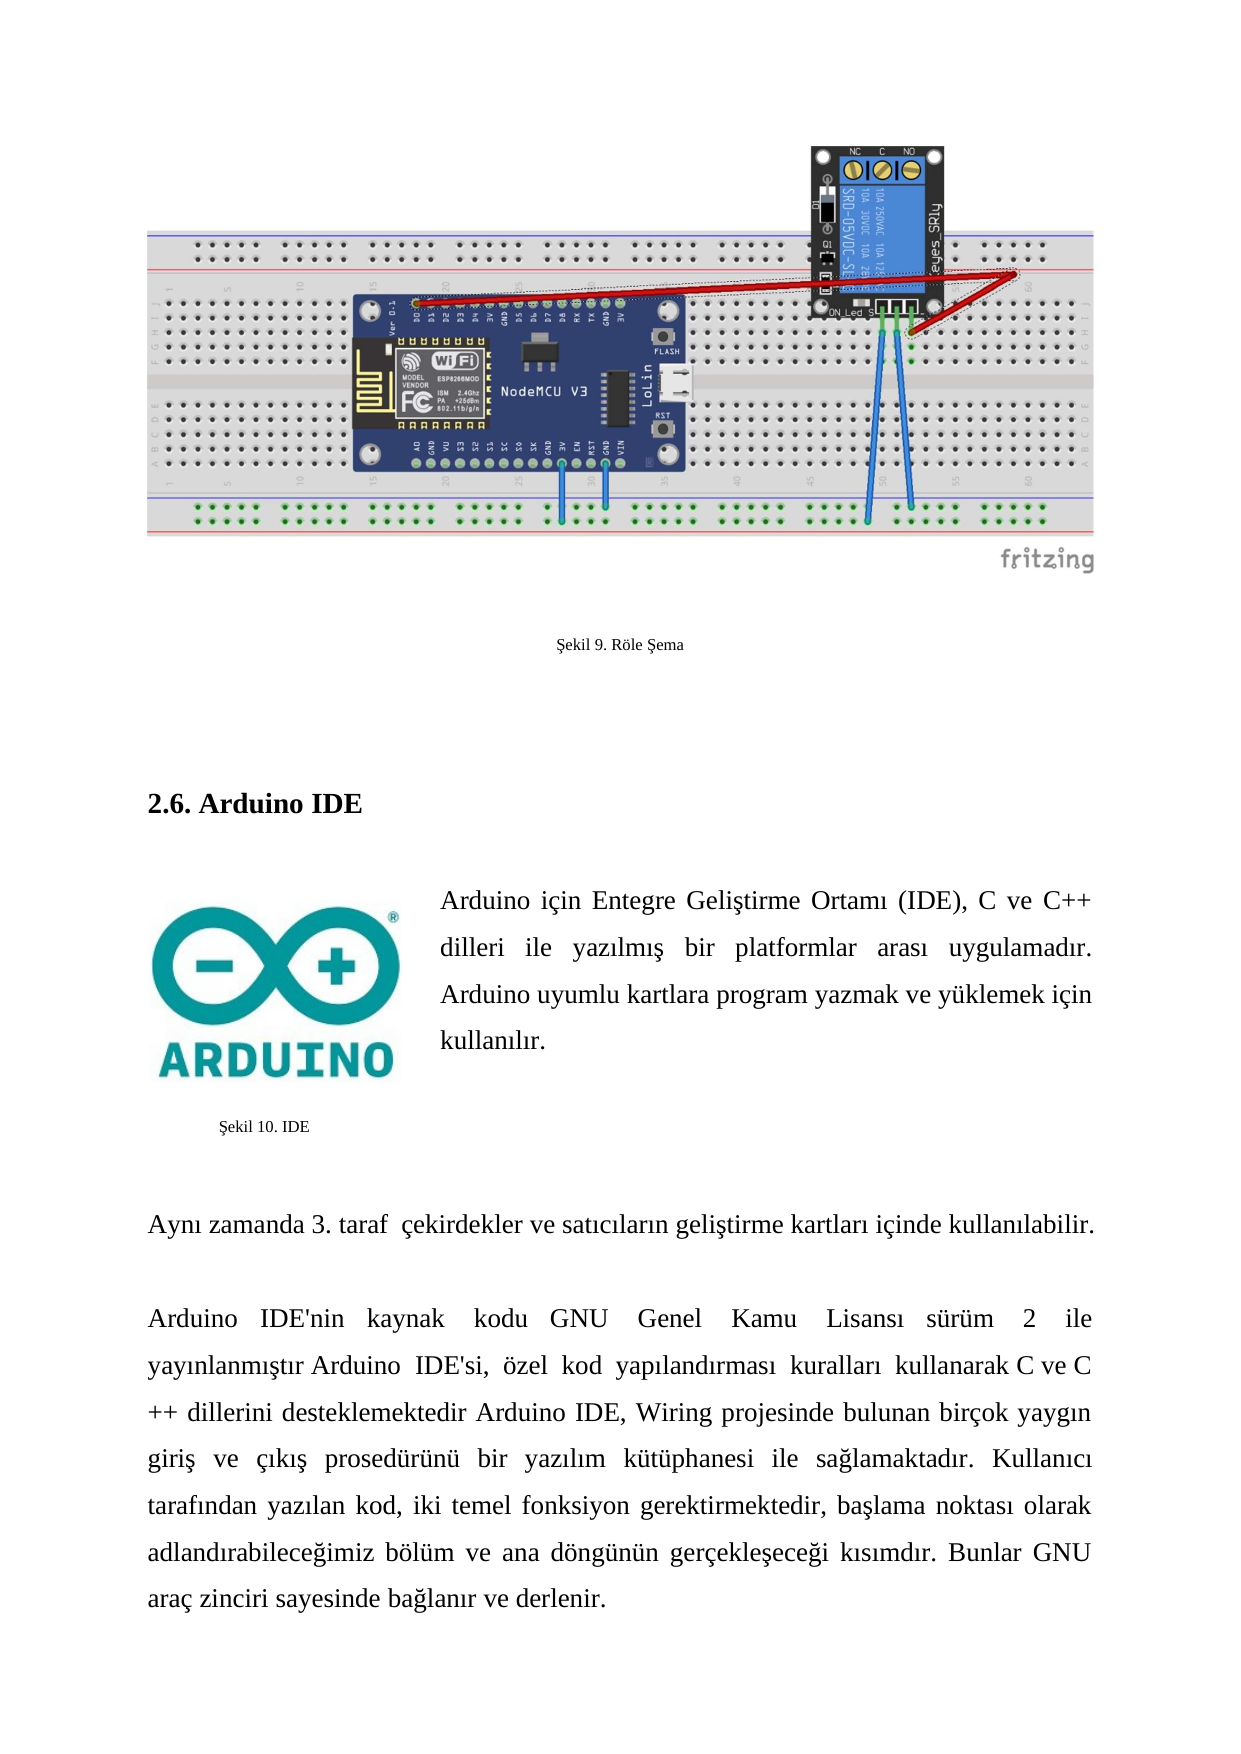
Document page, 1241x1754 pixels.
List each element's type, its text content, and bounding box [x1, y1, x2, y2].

subtitle Arduino IDE [147, 786, 1188, 820]
text Arduino IDE'nin kaynak kodu GNU Genel Kamu Lisansı sürüm 2 ile yayınlanmıştır Arduino IDE'si, özel kod yapılandırması kuralları kullanarak C ve C [147, 1302, 1092, 1380]
picture [148, 900, 402, 1083]
text Şekil 9. Röle Şema [249, 634, 991, 653]
picture [147, 145, 1095, 574]
text Aynı zamanda 3. taraf çekirdekler ve satıcıların geliştirme kartları içinde kullanılabilir. [147, 1208, 1188, 1239]
text Arduino için Entegre Geliştirme Ortamı (IDE), C ve C++ dilleri ile yazılmış bir platformlar arası uygulamadır. Arduino uyumlu kartlara program yazmak ve yüklemek için kullanılır. [440, 884, 1092, 1056]
text ++ dillerini desteklemektedir Arduino IDE, Wiring projesinde bulunan birçok yaygın giriş ve çıkış prosedürünü bir yazılım kütüphanesi ile sağlamaktadır. Kullanıcı tarafından yazılan kod, iki temel fonksiyon gerektirmektedir, başlama noktası olarak adlandırabileceğimiz bölüm ve ana döngünün gerçekleşeceği kısımdır. Bunlar GNU araç zinciri sayesinde bağlanır ve derlenir. [147, 1396, 1093, 1614]
text Şekil 10. IDE [218, 1117, 400, 1136]
